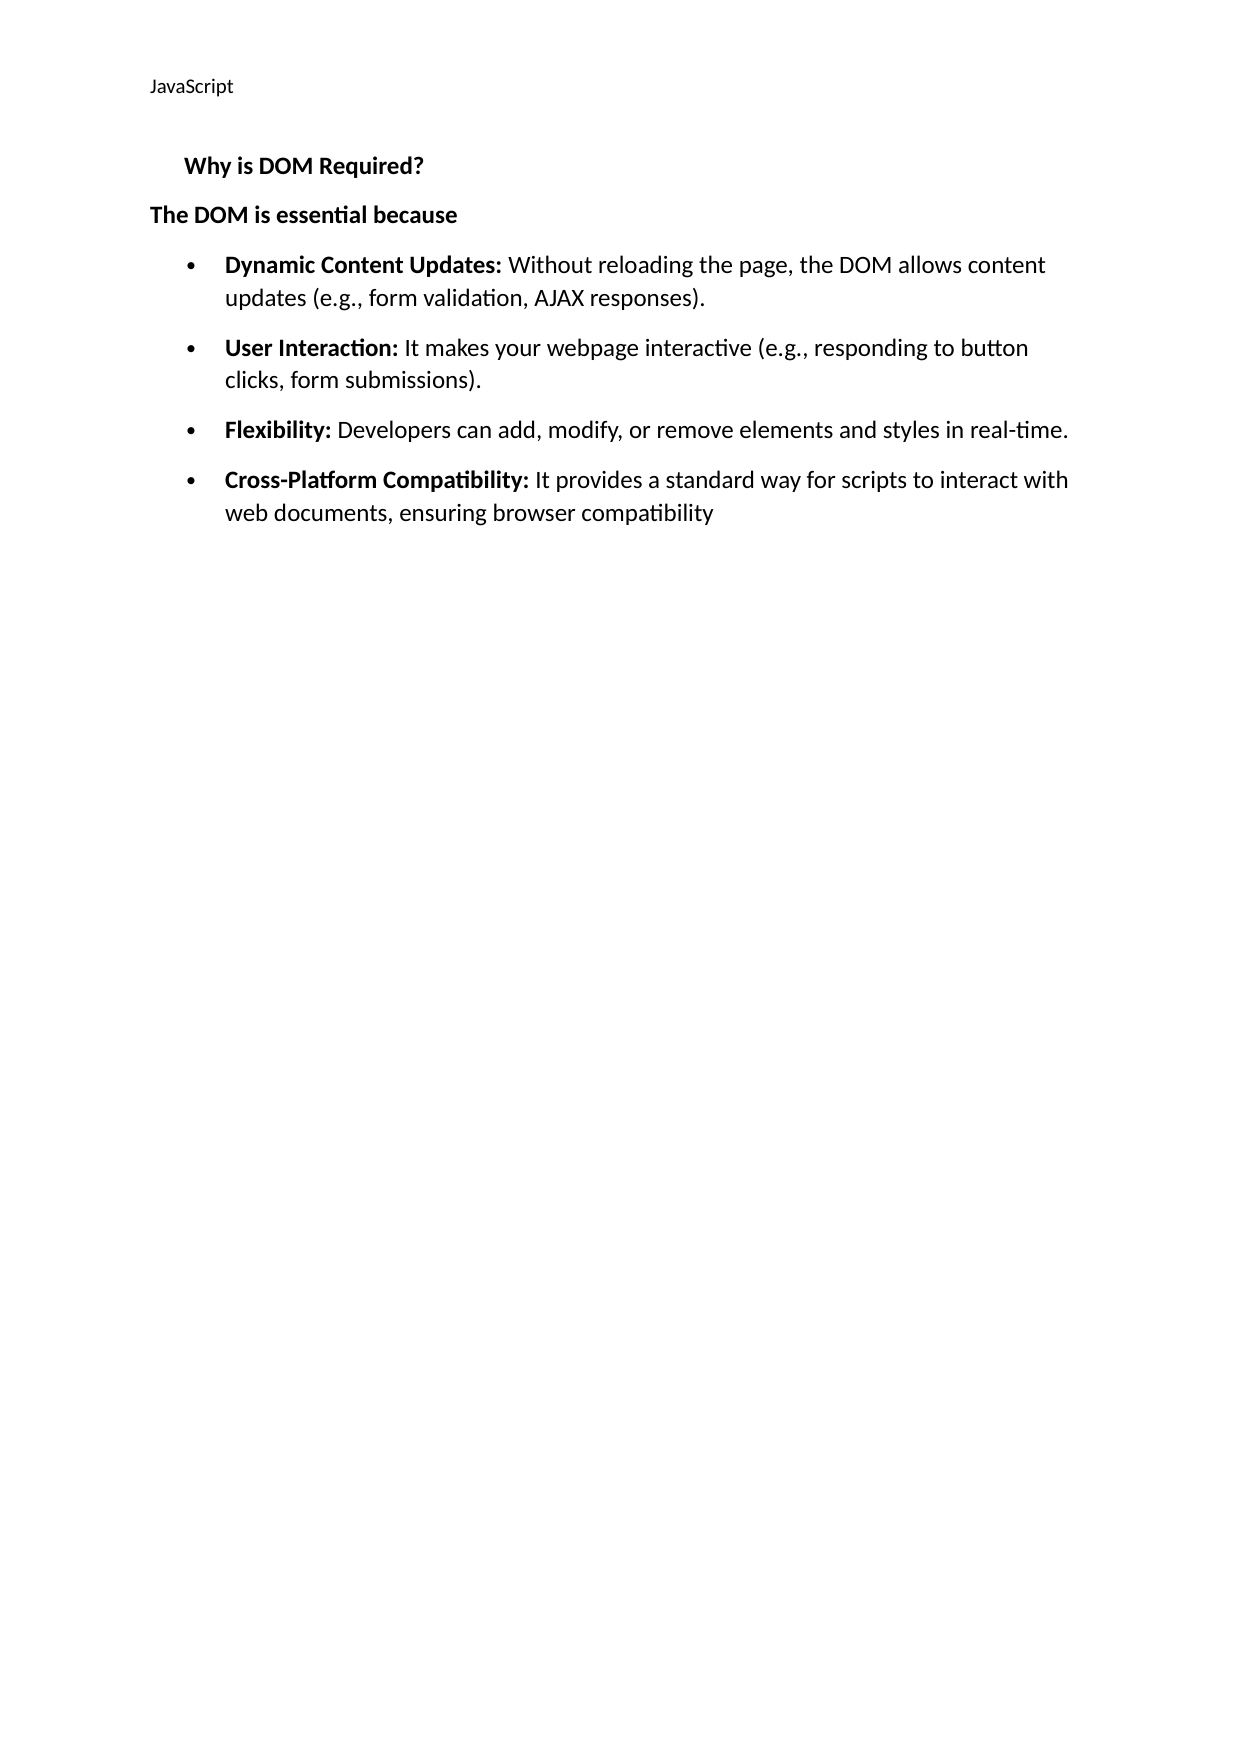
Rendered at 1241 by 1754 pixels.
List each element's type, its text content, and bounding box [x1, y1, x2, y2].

list Cross-Platform Compatibility: It provides a standard way for scripts to interact with web documents, ensuring browser compatibility [187, 464, 1090, 527]
list Flexibility: Developers can add, modify, or remove elements and styles in real-time. [187, 414, 1090, 445]
list Dynamic Content Updates: Without reloading the page, the DOM allows content updates (e.g., form validation, AJAX responses). [187, 249, 1090, 313]
text The DOM is essential because [150, 199, 1090, 230]
list User Interaction: It makes your webpage interactive (e.g., responding to button clicks, form submissions). [187, 332, 1090, 395]
text Why is DOM Required? [150, 150, 1090, 181]
